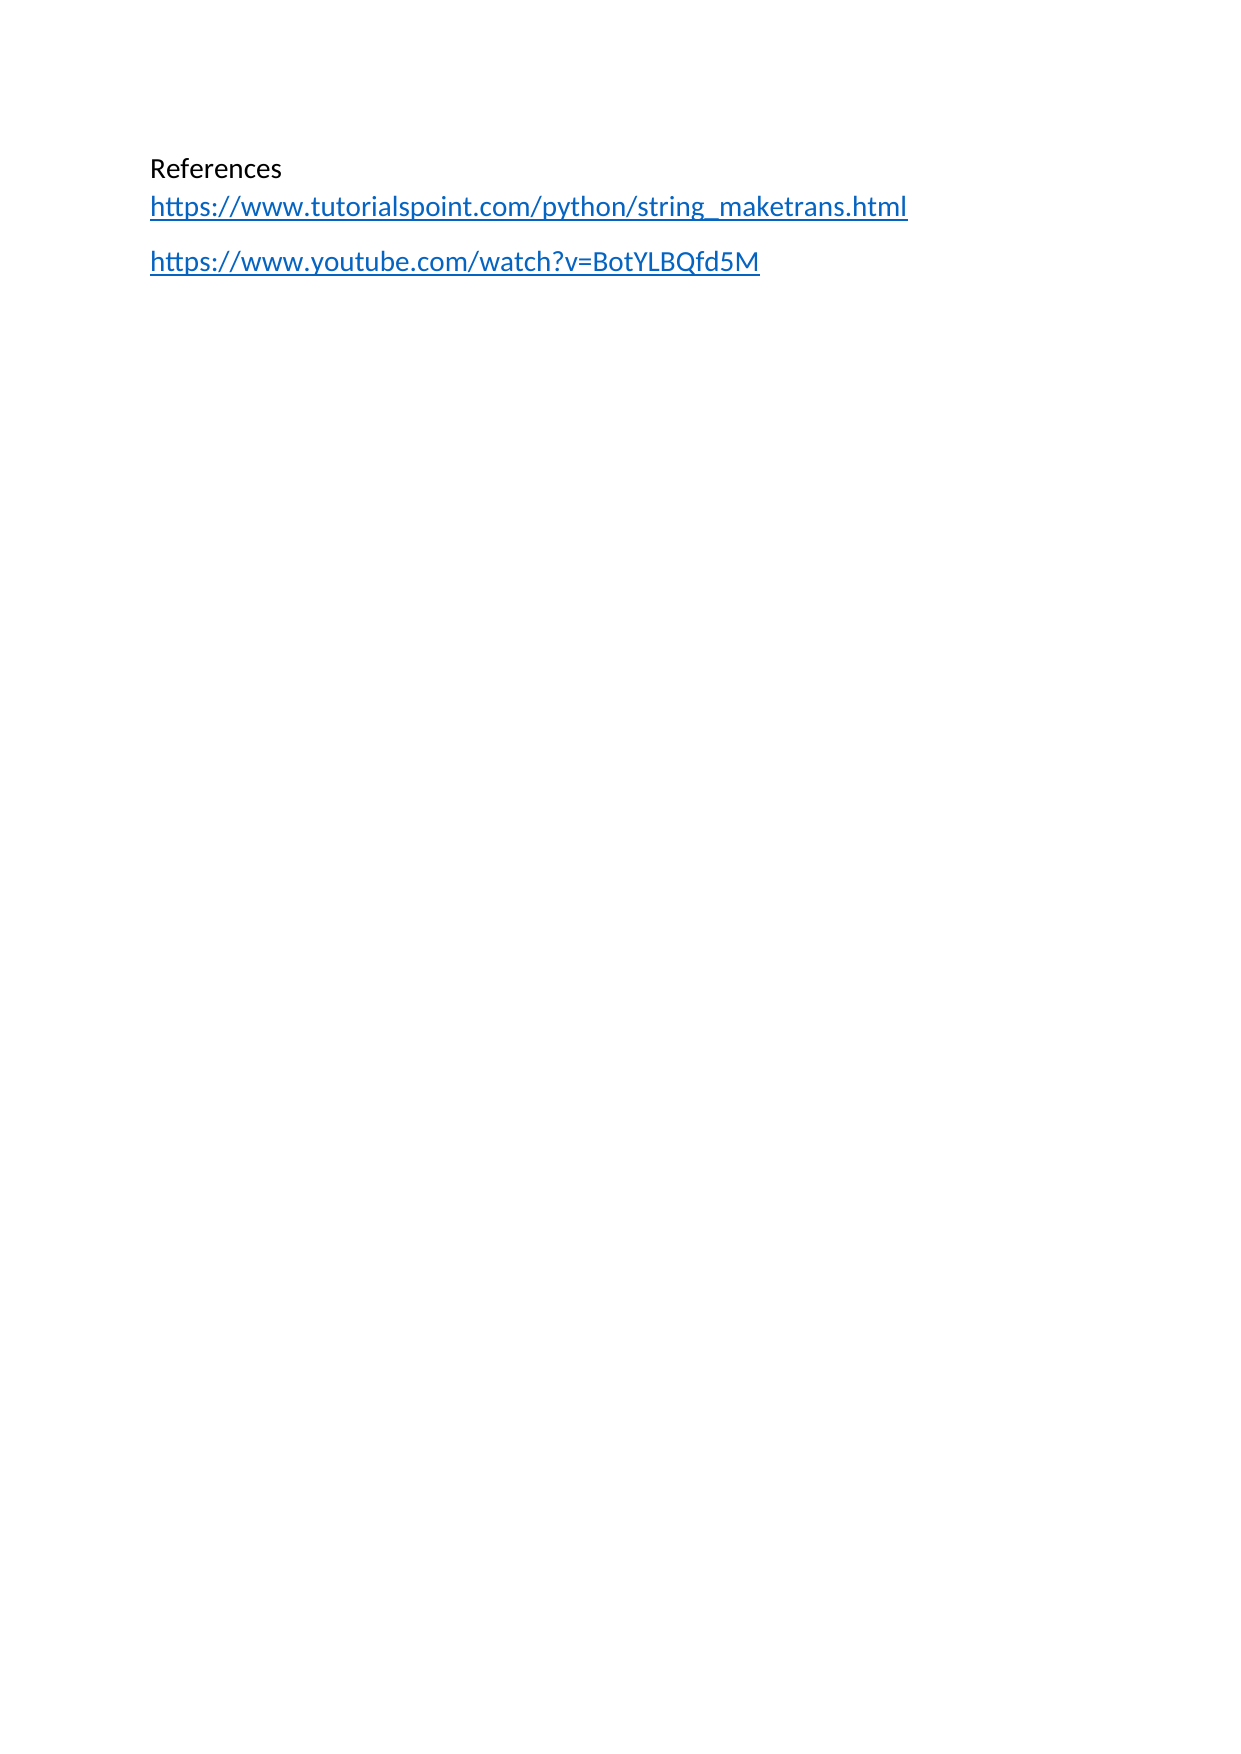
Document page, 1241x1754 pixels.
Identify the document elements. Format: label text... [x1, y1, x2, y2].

text References https://www.tutorialspoint.com/python/string_maketrans.html [150, 150, 1090, 224]
text https://www.youtube.com/watch?v=BotYLBQfd5M [150, 243, 1090, 279]
